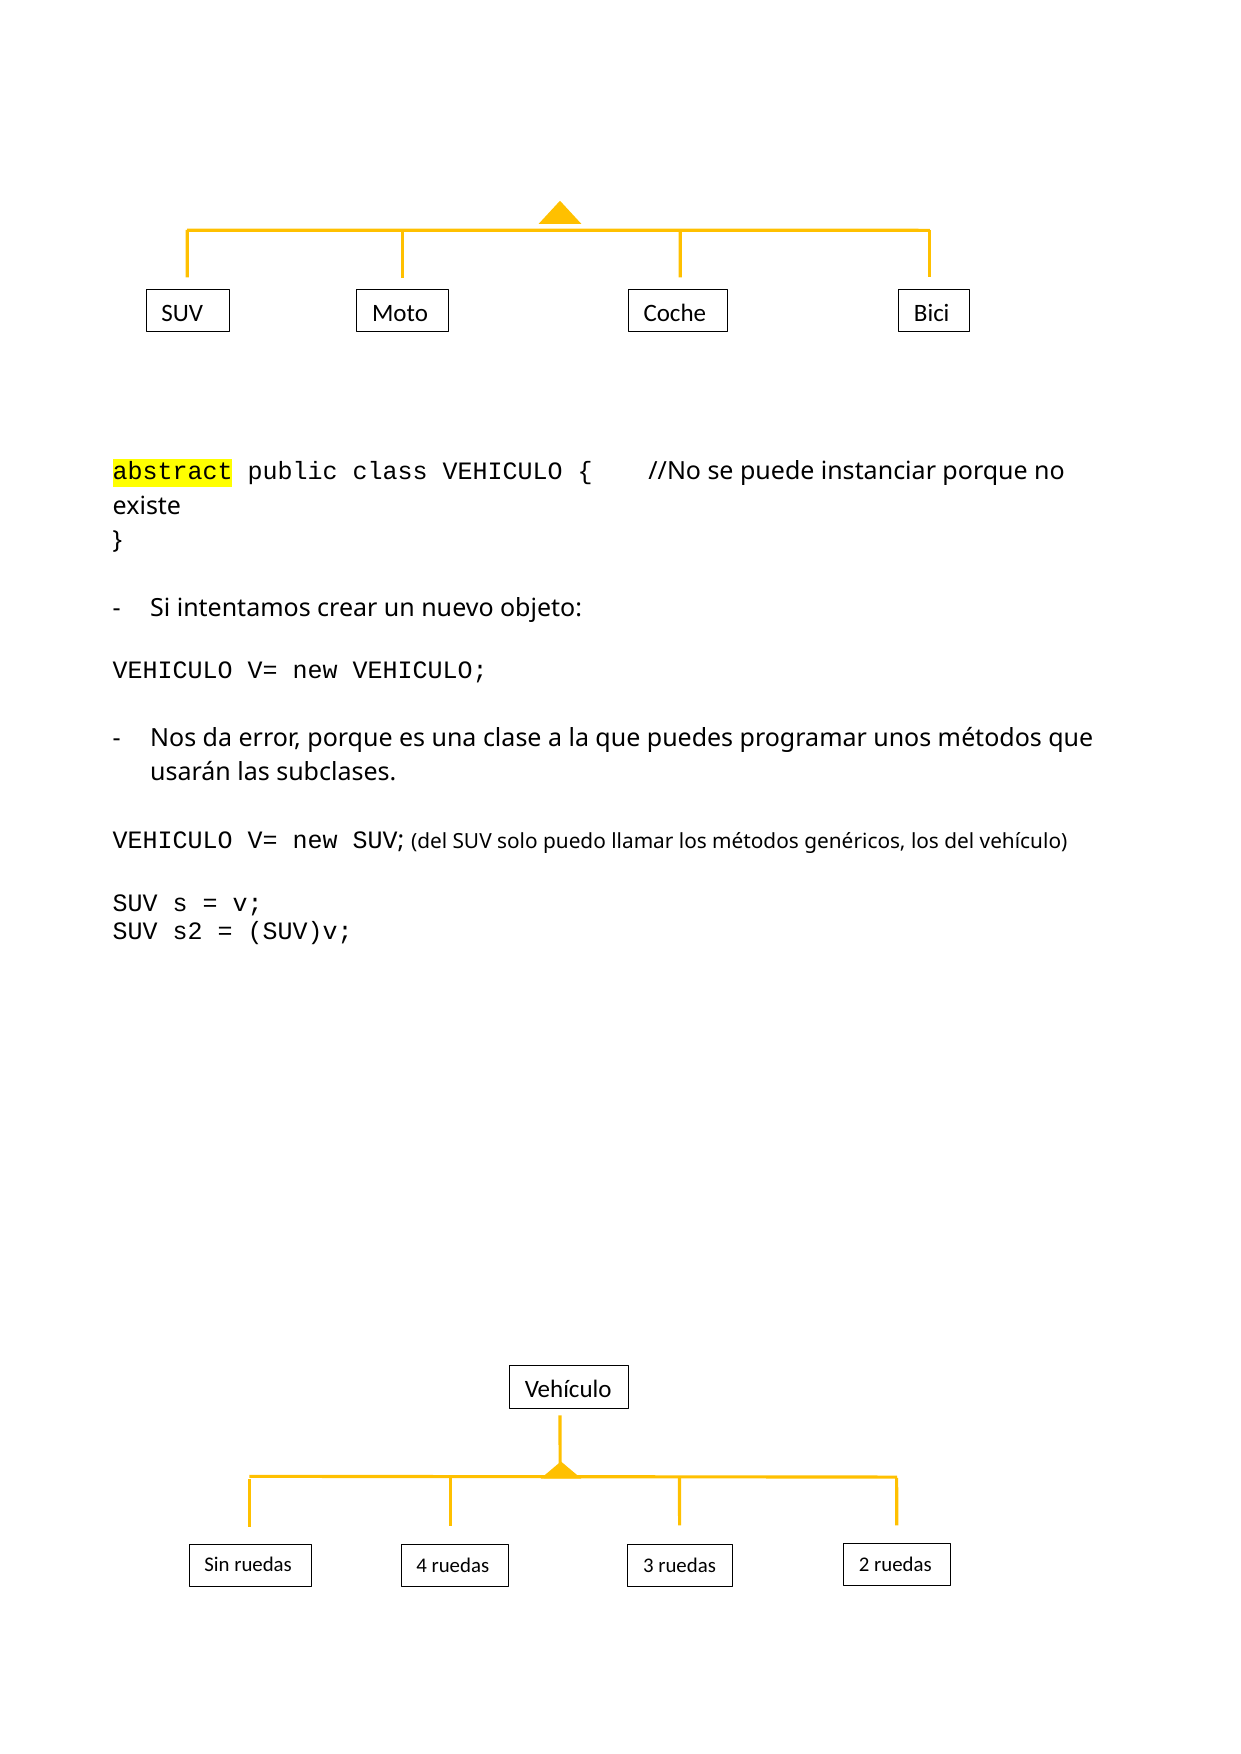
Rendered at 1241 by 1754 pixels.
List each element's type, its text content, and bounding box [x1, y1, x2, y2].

text SUV s = v; [112, 891, 1128, 919]
text SUV s2 = (SUV)v; [112, 919, 1128, 947]
list Nos da error, porque es una clase a la que puedes programar unos métodos que usarán las subclases. [112, 720, 1128, 788]
text abstract public class VEHICULO { //No se puede instanciar porque no existe [112, 453, 1128, 521]
text VEHICULO V= new VEHICULO; [112, 658, 1128, 686]
text } [112, 521, 1128, 555]
text VEHICULO V= new SUV; (del SUV solo puedo llamar los métodos genéricos, los del vehículo) [112, 822, 1128, 856]
list Si intentamos crear un nuevo objeto: [112, 589, 1128, 623]
